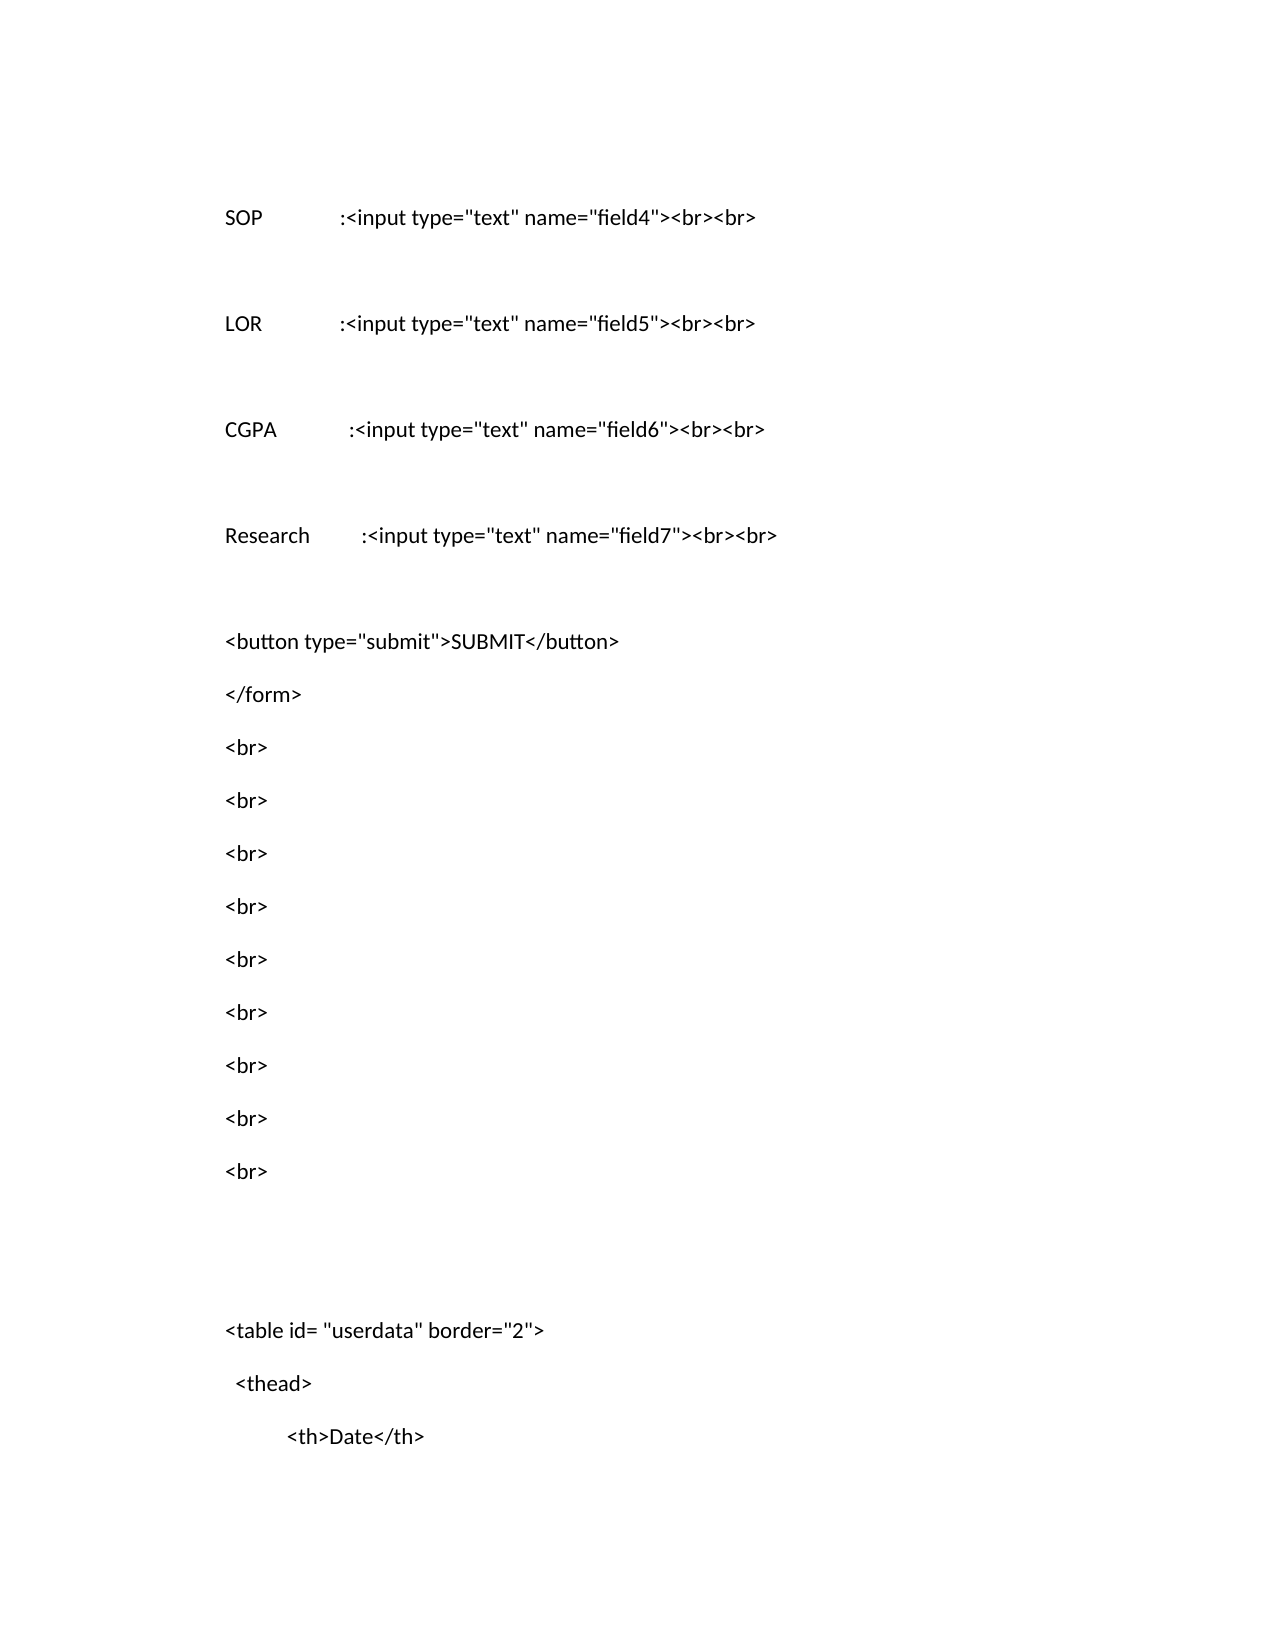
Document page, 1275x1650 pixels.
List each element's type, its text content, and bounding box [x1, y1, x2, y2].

text <th>Date</th> [150, 1422, 1125, 1451]
text <br> [150, 1157, 1125, 1185]
text <button type="submit">SUBMIT</button> [150, 627, 1125, 655]
text </form> [150, 680, 1125, 708]
text <br> [150, 839, 1125, 867]
text <br> [150, 998, 1125, 1026]
text <table id= "userdata" border="2"> [150, 1316, 1125, 1344]
text SOP :<input type="text" name="field4"><br><br> [150, 203, 1125, 231]
text <br> [150, 892, 1125, 920]
text LOR :<input type="text" name="field5"><br><br> [150, 309, 1125, 337]
text <thead> [150, 1369, 1125, 1397]
text Research :<input type="text" name="field7"><br><br> [150, 521, 1125, 549]
text <br> [150, 733, 1125, 761]
text <br> [150, 945, 1125, 973]
text <br> [150, 786, 1125, 814]
text <br> [150, 1051, 1125, 1079]
text CGPA :<input type="text" name="field6"><br><br> [150, 415, 1125, 443]
text <br> [150, 1104, 1125, 1132]
